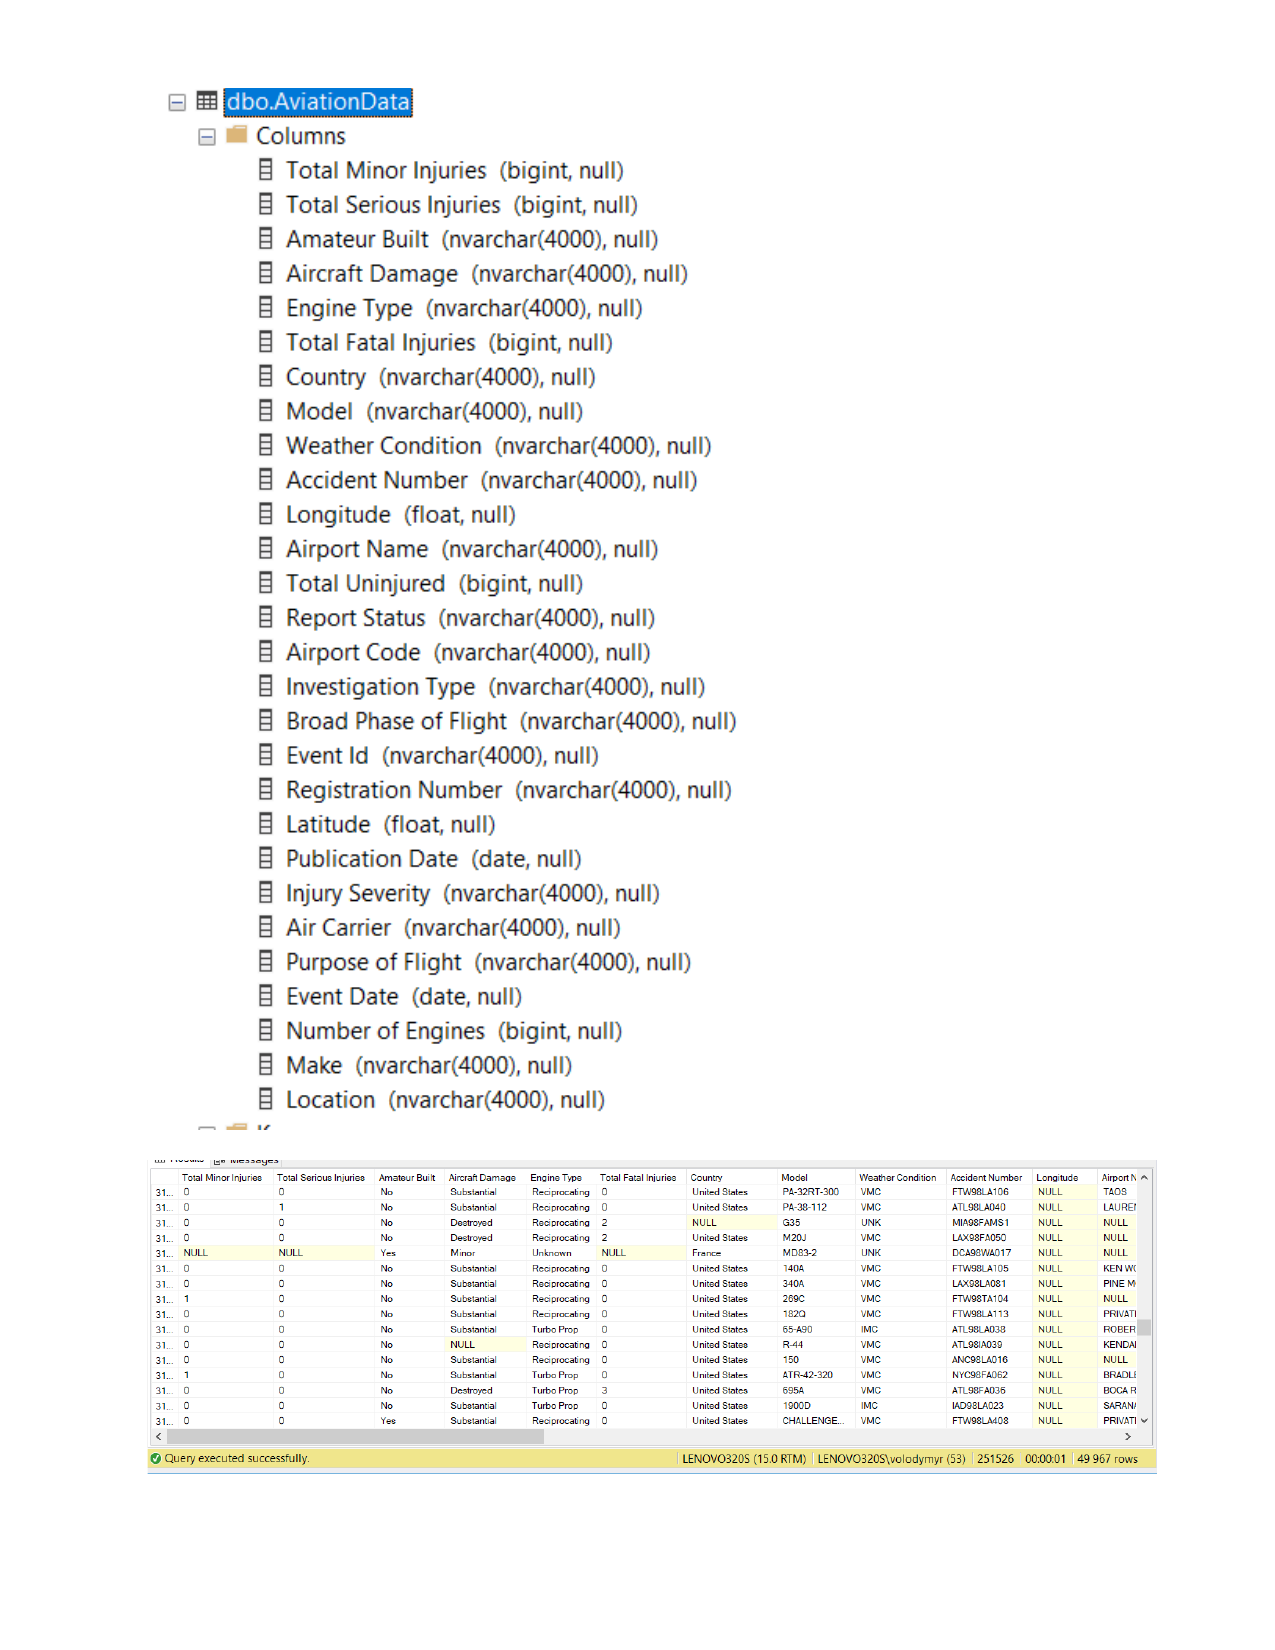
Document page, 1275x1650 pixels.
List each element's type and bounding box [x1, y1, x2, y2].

picture [147, 1160, 1157, 1474]
picture [147, 88, 792, 1130]
